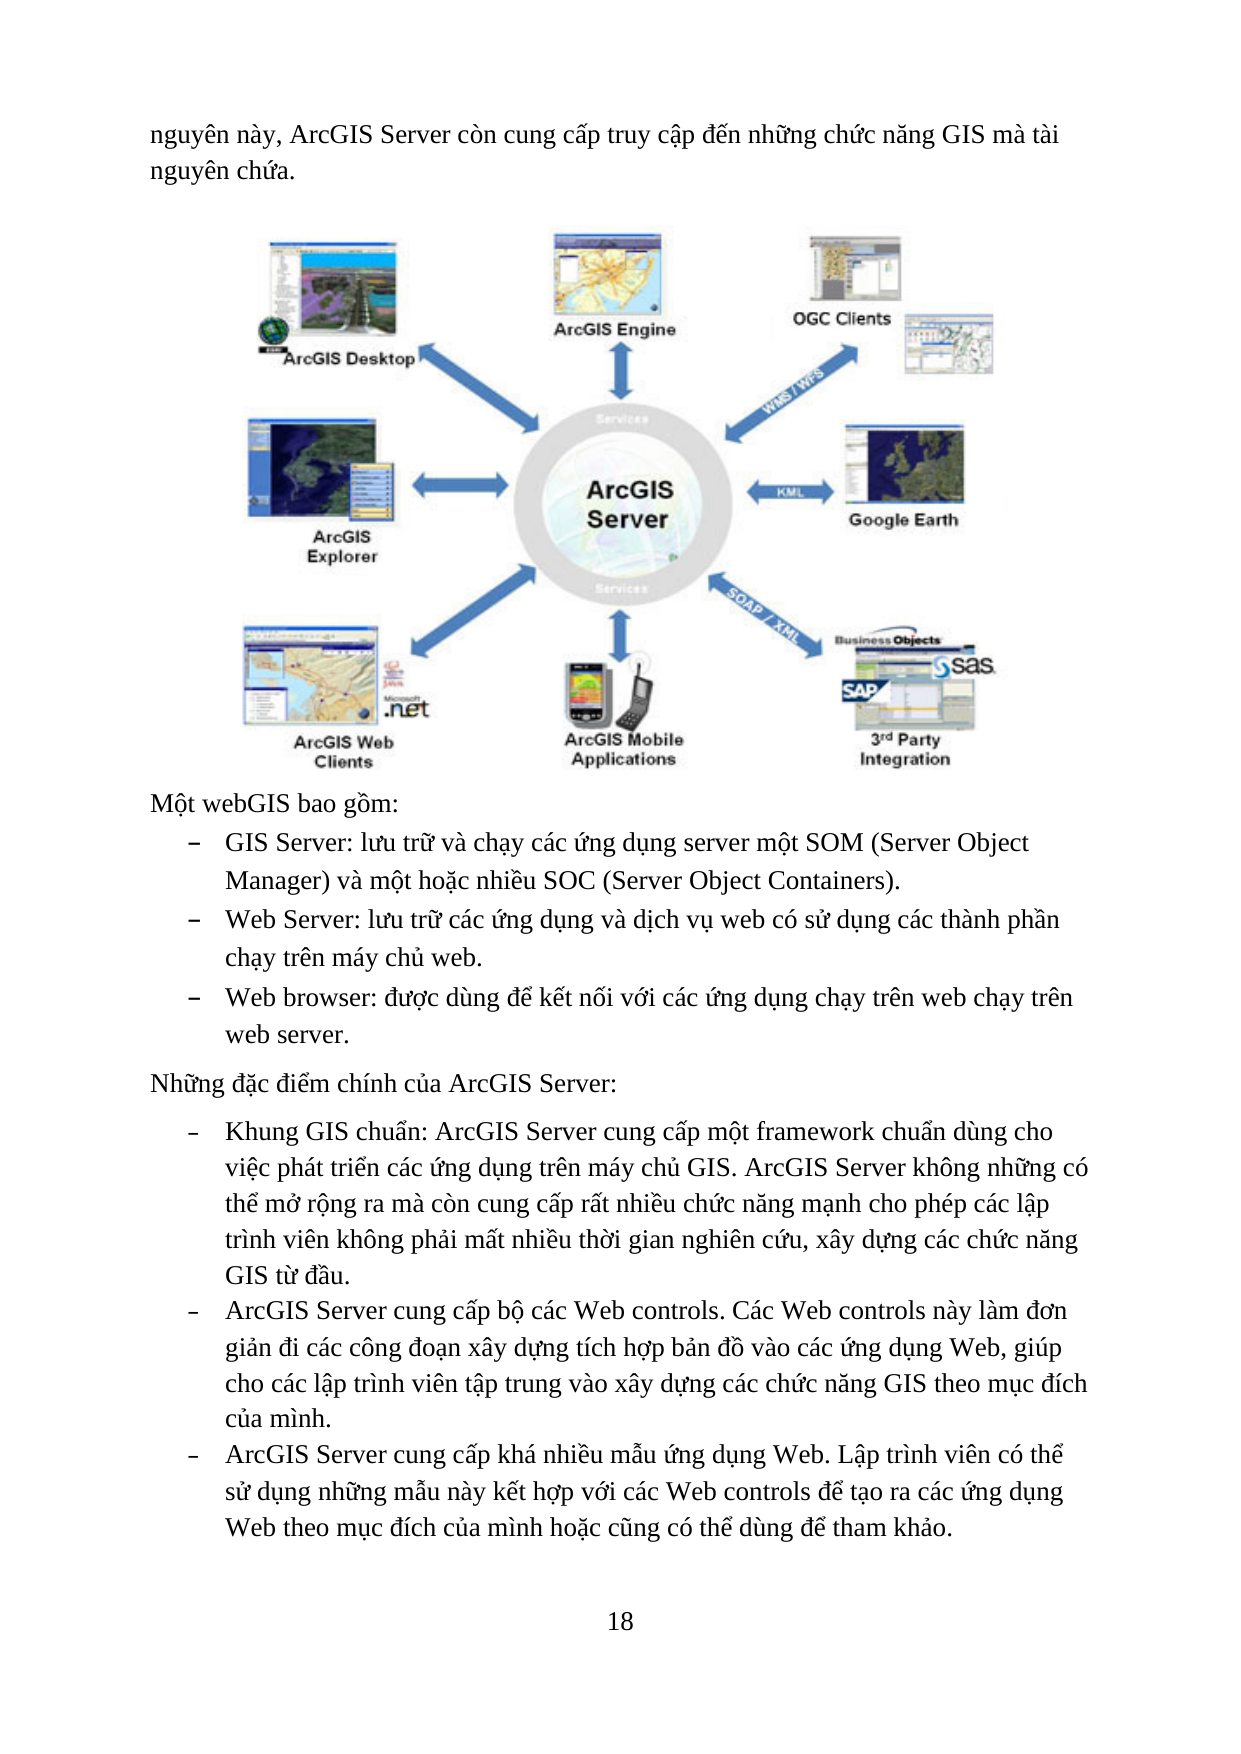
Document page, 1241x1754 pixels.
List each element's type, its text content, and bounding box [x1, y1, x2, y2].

text Những đặc điểm chính của ArcGIS Server: [150, 1067, 1090, 1098]
list Một webGIS bao gồm: [150, 787, 1090, 818]
list Khung GIS chuẩn: ArcGIS Server cung cấp một framework chuẩn dùng cho việc phát triển các ứng dụng trên máy chủ GIS. ArcGIS Server không những có thể mở rộng ra mà còn cung cấp rất nhiều chức năng mạnh cho phép các lập trình viên không phải mất nhiều thời gian nghiên cứu, xây dựng các chức năng GIS từ đầu. [187, 1115, 1090, 1290]
list Web Server: lưu trữ các ứng dụng và dịch vụ web có sử dụng các thành phần chạy trên máy chủ web. [187, 900, 1090, 972]
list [150, 118, 1090, 185]
list GIS Server: lưu trữ và chạy các ứng dụng server một SOM (Server Object Manager) và một hoặc nhiều SOC (Server Object Containers). [187, 823, 1090, 895]
list ArcGIS Server cung cấp khá nhiều mẫu ứng dụng Web. Lập trình viên có thể sử dụng những mẫu này kết hợp với các Web controls để tạo ra các ứng dụng Web theo mục đích của mình hoặc cũng có thể dùng để tham khảo. [187, 1438, 1090, 1542]
picture [229, 225, 1011, 775]
list ArcGIS Server cung cấp bộ các Web controls. Các Web controls này làm đơn giản đi các công đoạn xây dựng tích hợp bản đồ vào các ứng dụng Web, giúp cho các lập trình viên tập trung vào xây dựng các chức năng GIS theo mục đích của mình. [187, 1294, 1090, 1434]
list Web browser: được dùng để kết nối với các ứng dụng chạy trên web chạy trên web server. [187, 977, 1090, 1049]
